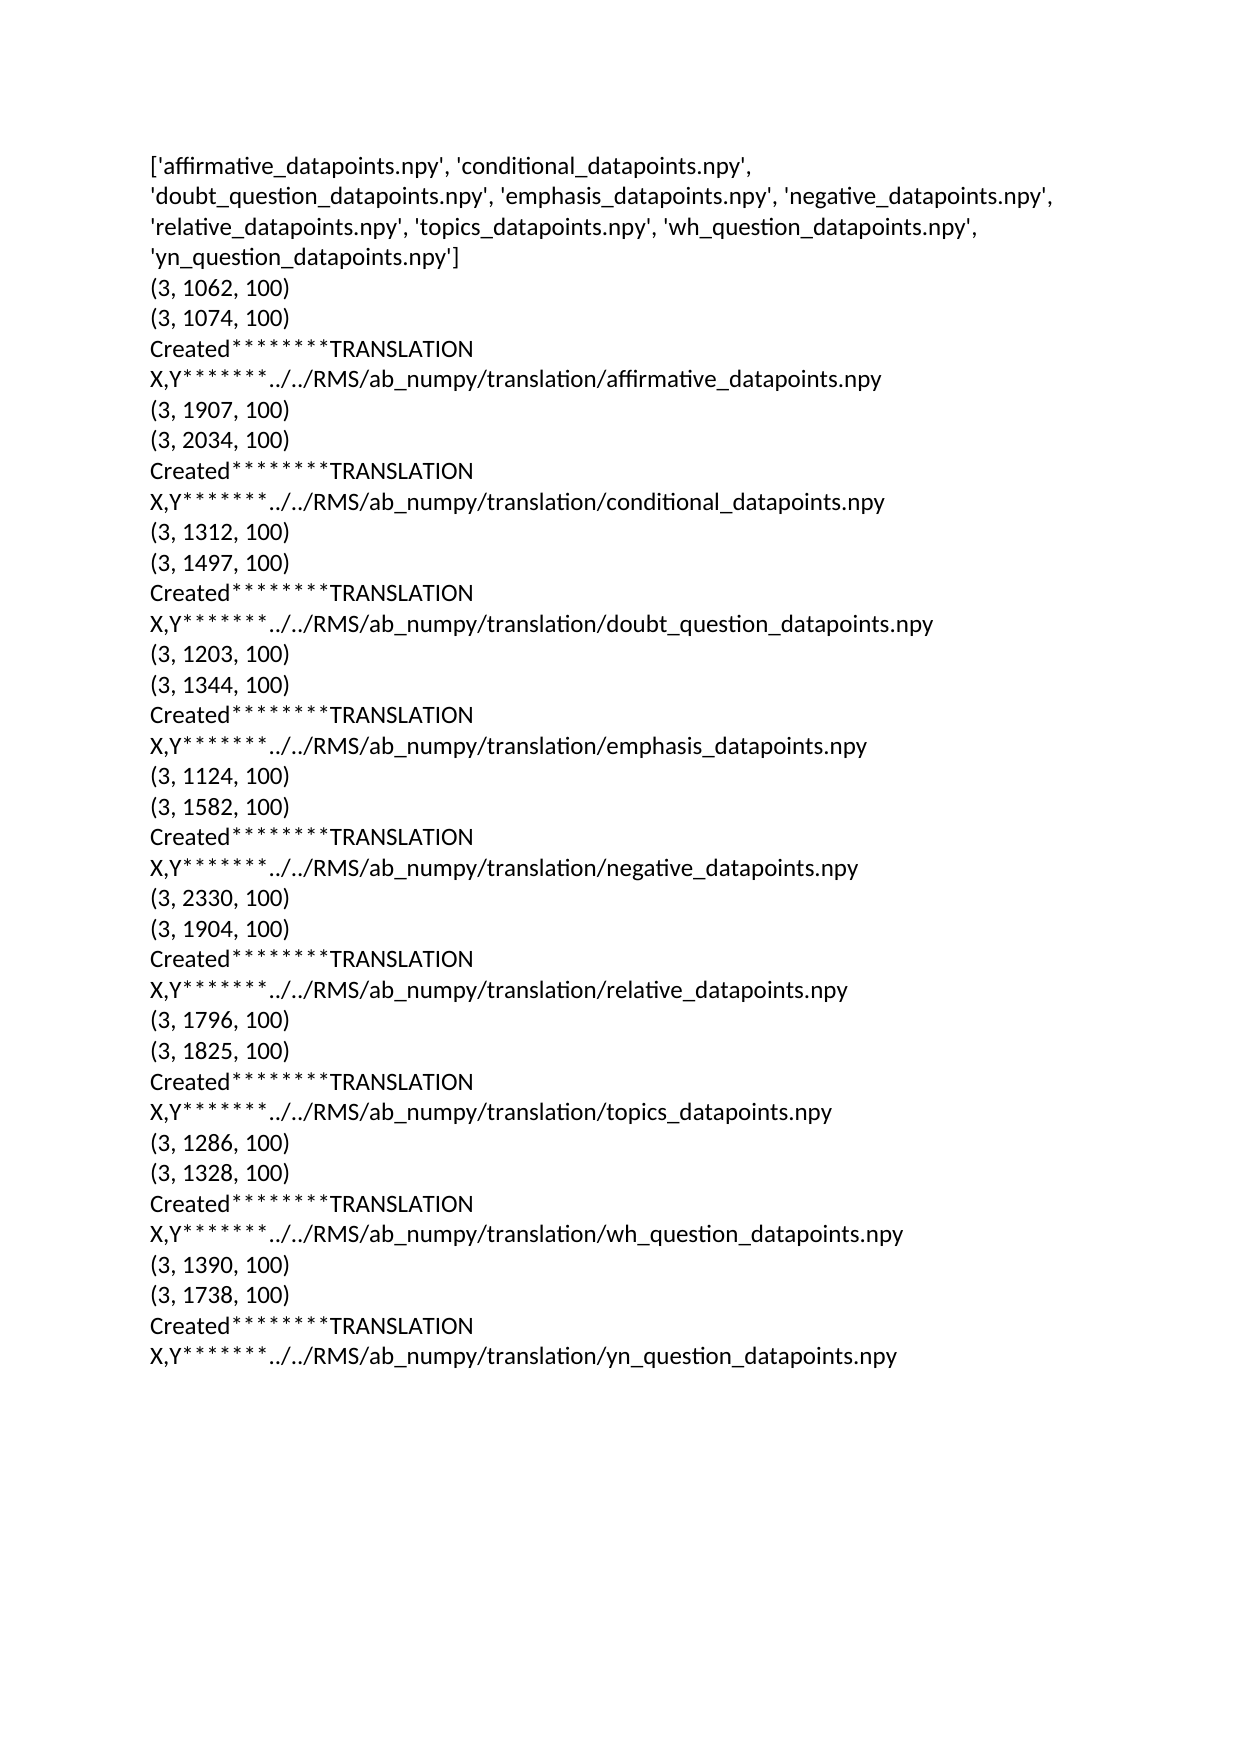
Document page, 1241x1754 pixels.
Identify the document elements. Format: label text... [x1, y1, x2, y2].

text (3, 1825, 100) [150, 1035, 1090, 1066]
text (3, 1344, 100) [150, 669, 1090, 699]
text (3, 2330, 100) [150, 882, 1090, 913]
text Created********TRANSLATION X,Y*******../../RMS/ab_numpy/translation/affirmative_datapoints.npy [150, 333, 1090, 394]
text (3, 1062, 100) [150, 272, 1090, 303]
text (3, 1738, 100) [150, 1279, 1090, 1310]
text (3, 1904, 100) [150, 913, 1090, 943]
text (3, 1074, 100) [150, 303, 1090, 333]
text (3, 1203, 100) [150, 638, 1090, 669]
text (3, 1497, 100) [150, 547, 1090, 577]
text (3, 2034, 100) [150, 425, 1090, 455]
text Created********TRANSLATION X,Y*******../../RMS/ab_numpy/translation/negative_datapoints.npy [150, 821, 1090, 882]
text (3, 1286, 100) [150, 1127, 1090, 1157]
text Created********TRANSLATION X,Y*******../../RMS/ab_numpy/translation/relative_datapoints.npy [150, 943, 1090, 1004]
text (3, 1390, 100) [150, 1249, 1090, 1279]
text (3, 1796, 100) [150, 1004, 1090, 1035]
text Created********TRANSLATION X,Y*******../../RMS/ab_numpy/translation/yn_question_datapoints.npy [150, 1310, 1090, 1371]
text ['affirmative_datapoints.npy', 'conditional_datapoints.npy', 'doubt_question_datapoints.npy', 'emphasis_datapoints.npy', 'negative_datapoints.npy', 'relative_datapoints.npy', 'topics_datapoints.npy', 'wh_question_datapoints.npy', 'yn_question_datapoints.npy'] [150, 150, 1090, 272]
text (3, 1124, 100) [150, 760, 1090, 791]
text Created********TRANSLATION X,Y*******../../RMS/ab_numpy/translation/emphasis_datapoints.npy [150, 699, 1090, 760]
text Created********TRANSLATION X,Y*******../../RMS/ab_numpy/translation/topics_datapoints.npy [150, 1066, 1090, 1127]
text Created********TRANSLATION X,Y*******../../RMS/ab_numpy/translation/wh_question_datapoints.npy [150, 1188, 1090, 1249]
text (3, 1328, 100) [150, 1157, 1090, 1188]
text (3, 1582, 100) [150, 791, 1090, 821]
text Created********TRANSLATION X,Y*******../../RMS/ab_numpy/translation/conditional_datapoints.npy [150, 455, 1090, 516]
text (3, 1312, 100) [150, 516, 1090, 547]
text (3, 1907, 100) [150, 394, 1090, 425]
text Created********TRANSLATION X,Y*******../../RMS/ab_numpy/translation/doubt_question_datapoints.npy [150, 577, 1090, 638]
